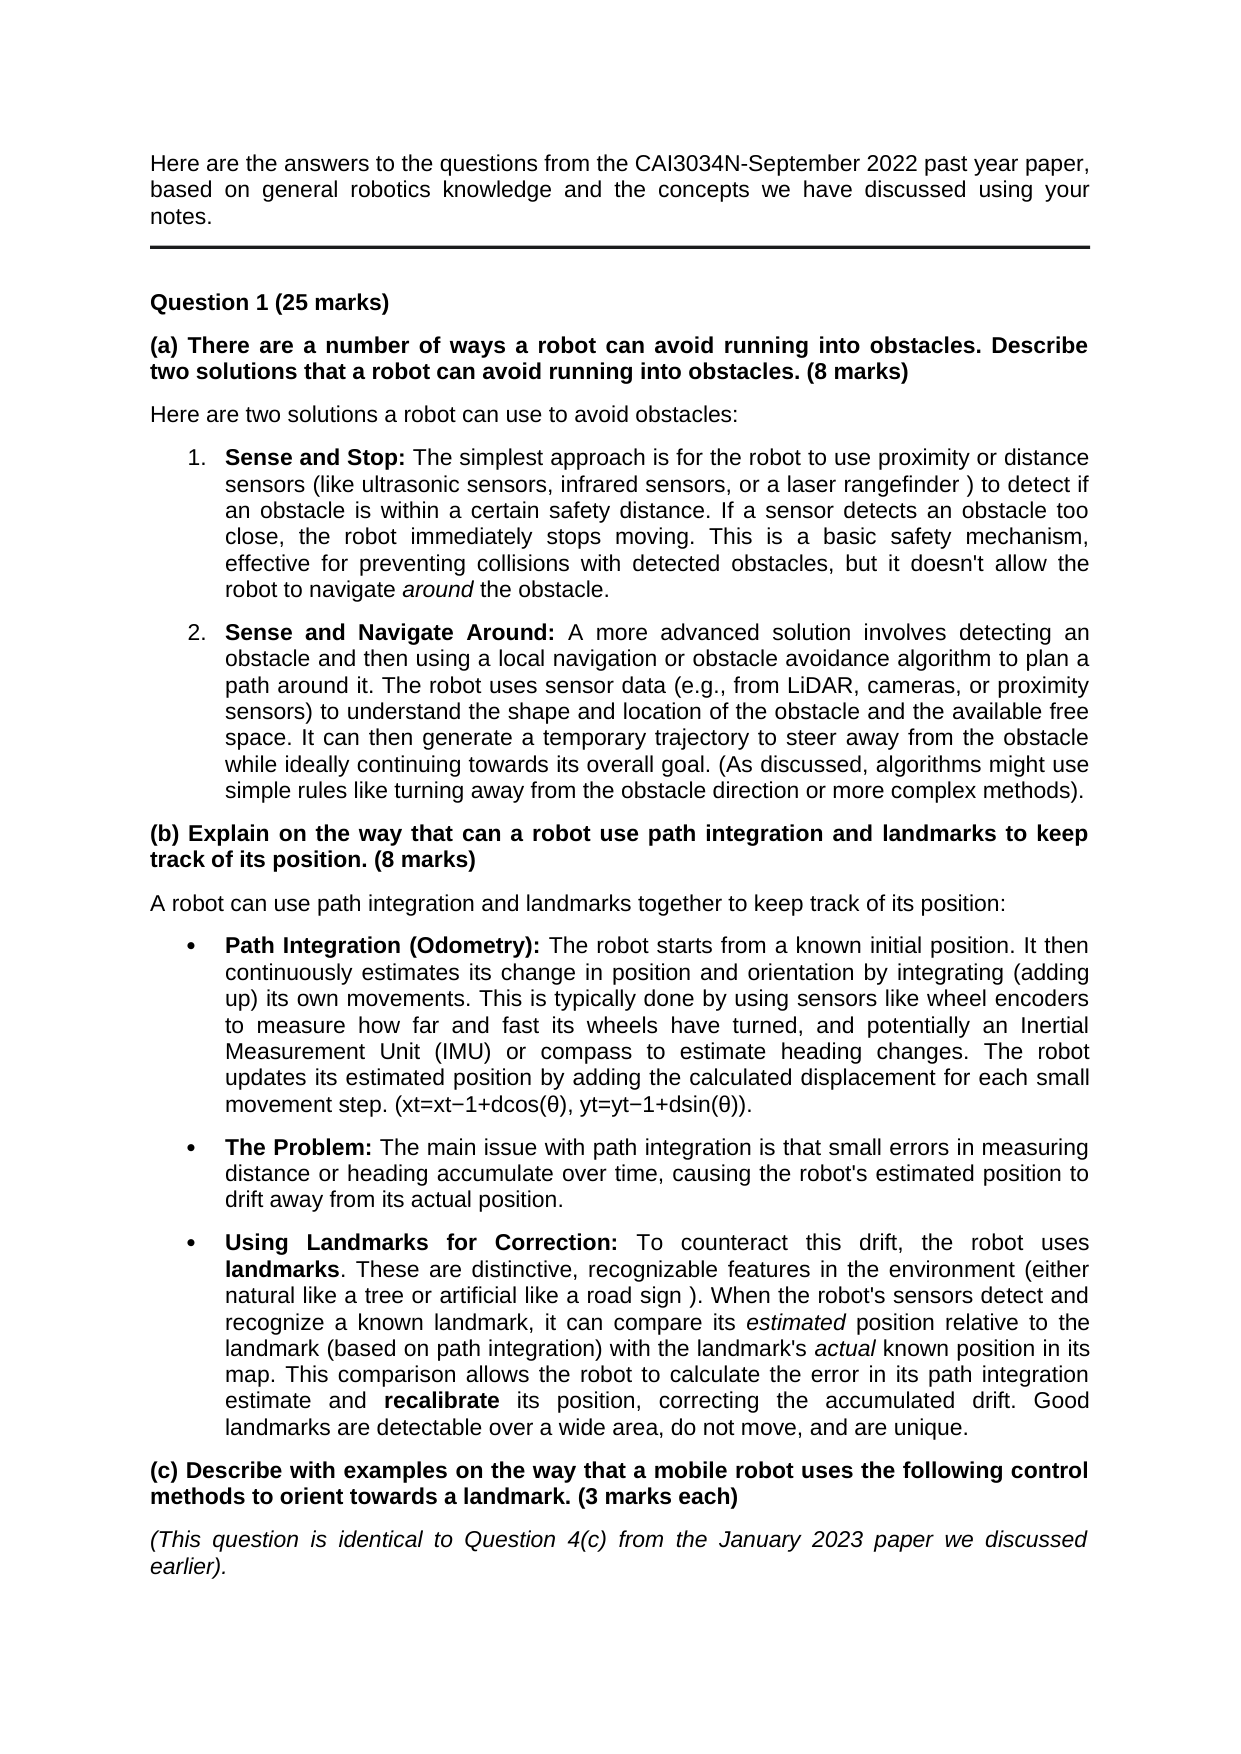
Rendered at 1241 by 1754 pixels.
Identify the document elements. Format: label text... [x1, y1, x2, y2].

text A robot can use path integration and landmarks together to keep track of its position: [150, 889, 1090, 916]
list The Problem: The main issue with path integration is that small errors in measuring distance or heading accumulate over time, causing the robot's estimated position to drift away from its actual position. [187, 1134, 1090, 1213]
list Sense and Stop: The simplest approach is for the robot to use proximity or distance sensors (like ultrasonic sensors, infrared sensors, or a laser rangefinder ) to detect if an obstacle is within a certain safety distance. If a sensor detects an obstacle too close, the robot immediately stops moving. This is a basic safety mechanism, effective for preventing collisions with detected obstacles, but it doesn't allow the robot to navigate around the obstacle. [187, 444, 1090, 602]
text (b) Explain on the way that can a robot use path integration and landmarks to keep track of its position. (8 marks) [150, 820, 1090, 873]
text (a) There are a number of ways a robot can avoid running into obstacles. Describe two solutions that a robot can avoid running into obstacles. (8 marks) [150, 332, 1090, 384]
text (This question is identical to Question 4(c) from the January 2023 paper we discussed earlier). [150, 1526, 1090, 1579]
list Sense and Navigate Around: A more advanced solution involves detecting an obstacle and then using a local navigation or obstacle avoidance algorithm to plan a path around it. The robot uses sensor data (e.g., from LiDAR, cameras, or proximity sensors) to understand the shape and location of the obstacle and the available free space. It can then generate a temporary trajectory to steer away from the obstacle while ideally continuing towards its overall goal. (As discussed, algorithms might use simple rules like turning away from the obstacle direction or more complex methods). [187, 619, 1090, 803]
text (c) Describe with examples on the way that a mobile robot uses the following control methods to orient towards a landmark. (3 marks each) [150, 1457, 1090, 1509]
text Here are two solutions a robot can use to avoid obstacles: [150, 401, 1090, 427]
list Path Integration (Odometry): The robot starts from a known initial position. It then continuously estimates its change in position and orientation by integrating (adding up) its own movements. This is typically done by using sensors like wheel encoders to measure how far and fast its wheels have turned, and potentially an Inertial Measurement Unit (IMU) or compass to estimate heading changes. The robot updates its estimated position by adding the calculated displacement for each small movement step. (xt​=xt−1​+dcos(θ), yt​=yt−1​+dsin(θ)). [187, 932, 1090, 1117]
text Question 1 (25 marks) [150, 289, 1090, 315]
text Here are the answers to the questions from the CAI3034N-September 2022 past year paper, based on general robotics knowledge and the concepts we have discussed using your notes. [150, 150, 1090, 229]
list Using Landmarks for Correction: To counteract this drift, the robot uses landmarks. These are distinctive, recognizable features in the environment (either natural like a tree or artificial like a road sign ). When the robot's sensors detect and recognize a known landmark, it can compare its estimated position relative to the landmark (based on path integration) with the landmark's actual known position in its map. This comparison allows the robot to calculate the error in its path integration estimate and recalibrate its position, correcting the accumulated drift. Good landmarks are detectable over a wide area, do not move, and are unique. [187, 1229, 1090, 1440]
